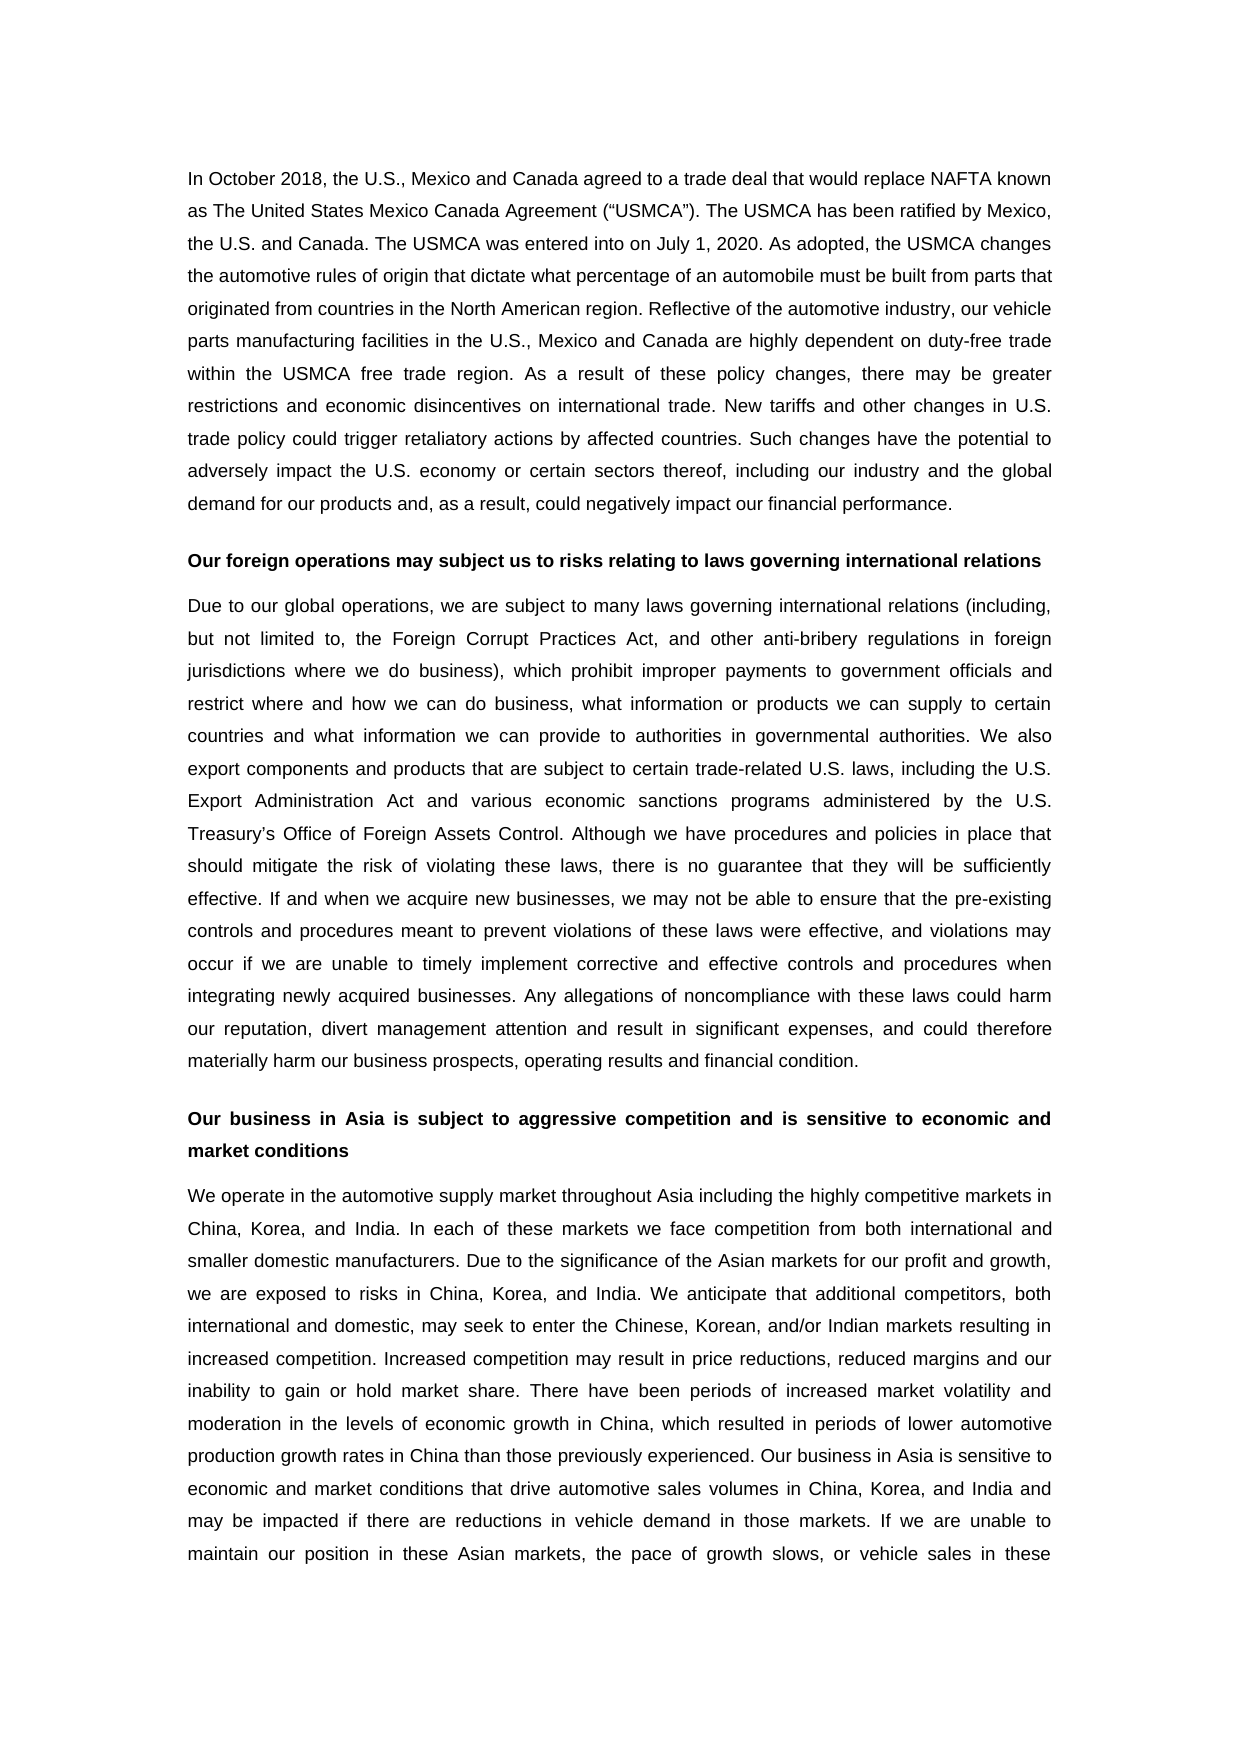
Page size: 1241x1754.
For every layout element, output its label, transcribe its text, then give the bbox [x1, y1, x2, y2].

text Due to our global operations, we are subject to many laws governing international relations (including, but not limited to, the Foreign Corrupt Practices Act, and other anti-bribery regulations in foreign jurisdictions where we do business), which prohibit improper payments to government officials and restrict where and how we can do business, what information or products we can supply to certain countries and what information we can provide to authorities in governmental authorities. We also export components and products that are subject to certain trade-related U.S. laws, including the U.S. Export Administration Act and various economic sanctions programs administered by the U.S. Treasury’s Office of Foreign Assets Control. Although we have procedures and policies in place that should mitigate the risk of violating these laws, there is no guarantee that they will be sufficiently effective. If and when we acquire new businesses, we may not be able to ensure that the pre-existing controls and procedures meant to prevent violations of these laws were effective, and violations may occur if we are unable to timely implement corrective and effective controls and procedures when integrating newly acquired businesses. Any allegations of noncompliance with these laws could harm our reputation, divert management attention and result in significant expenses, and could therefore materially harm our business prospects, operating results and financial condition. [187, 589, 1053, 1077]
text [187, 1179, 1053, 1569]
text Our foreign operations may subject us to risks relating to laws governing international relations [187, 544, 1053, 577]
text Our business in Asia is subject to aggressive competition and is sensitive to economic and market conditions [187, 1102, 1053, 1167]
text In October 2018, the U.S., Mexico and Canada agreed to a trade deal that would replace NAFTA known as The United States Mexico Canada Agreement (“USMCA”). The USMCA has been ratified by Mexico, the U.S. and Canada. The USMCA was entered into on July 1, 2020. As adopted, the USMCA changes the automotive rules of origin that dictate what percentage of an automobile must be built from parts that originated from countries in the North American region. Reflective of the automotive industry, our vehicle parts manufacturing facilities in the U.S., Mexico and Canada are highly dependent on duty-free trade within the USMCA free trade region. As a result of these policy changes, there may be greater restrictions and economic disincentives on international trade. New tariffs and other changes in U.S. trade policy could trigger retaliatory actions by affected countries. Such changes have the potential to adversely impact the U.S. economy or certain sectors thereof, including our industry and the global demand for our products and, as a result, could negatively impact our financial performance. [187, 162, 1053, 519]
